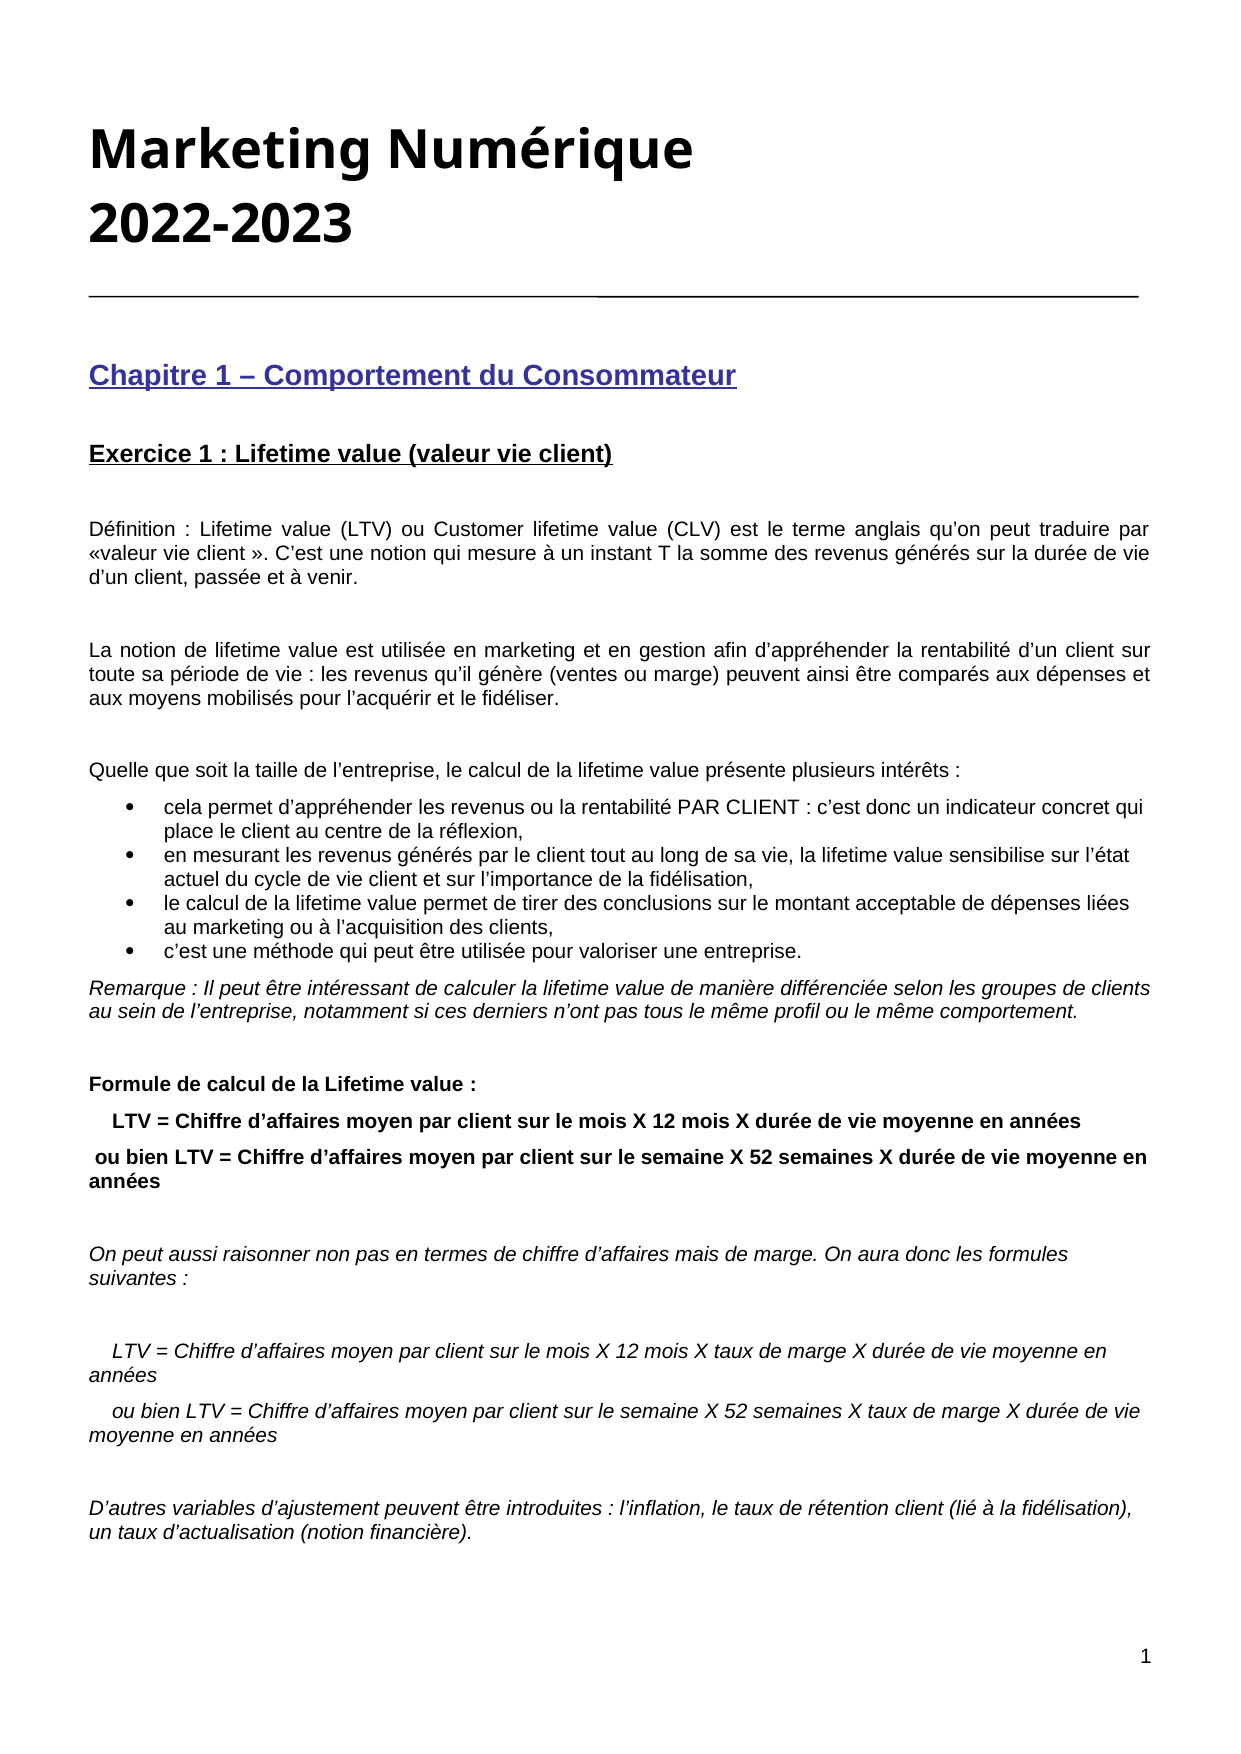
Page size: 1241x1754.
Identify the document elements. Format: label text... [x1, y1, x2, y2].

text ou bien LTV = Chiffre d’affaires moyen par client sur le semaine X 52 semaines X taux de marge X durée de vie moyenne en années [89, 1399, 1152, 1447]
text Définition : Lifetime value (LTV) ou Customer lifetime value (CLV) est le terme anglais qu’on peut traduire par «valeur vie client ». C’est une notion qui mesure à un instant T la somme des revenus générés sur la durée de vie d’un client, passée et à venir. [89, 517, 1152, 588]
text ou bien LTV = Chiffre d’affaires moyen par client sur le semaine X 52 semaines X durée de vie moyenne en années [89, 1145, 1152, 1193]
list cela permet d’appréhender les revenus ou la rentabilité PAR CLIENT : c’est donc un indicateur concret qui place le client au centre de la réflexion, [126, 795, 1152, 843]
text Quelle que soit la taille de l’entreprise, le calcul de la lifetime value présente plusieurs intérêts : [89, 758, 1152, 782]
text Chapitre 1 – Comportement du Consommateur [89, 358, 1152, 391]
text La notion de lifetime value est utilisée en marketing et en gestion afin d’appréhender la rentabilité d’un client sur toute sa période de vie : les revenus qu’il génère (ventes ou marge) peuvent ainsi être comparés aux dépenses et aux moyens mobilisés pour l’acquérir et le fidéliser. [89, 637, 1152, 709]
text Marketing Numérique 2022-2023 [89, 110, 1114, 258]
text Exercice 1 : Lifetime value (valeur vie client) [89, 439, 1152, 468]
list c’est une méthode qui peut être utilisée pour valoriser une entreprise. [126, 939, 1152, 963]
text On peut aussi raisonner non pas en termes de chiffre d’affaires mais de marge. On aura donc les formules suivantes : [89, 1242, 1152, 1290]
list le calcul de la lifetime value permet de tirer des conclusions sur le montant acceptable de dépenses liées au marketing ou à l’acquisition des clients, [126, 891, 1152, 939]
text LTV = Chiffre d’affaires moyen par client sur le mois X 12 mois X taux de marge X durée de vie moyenne en années [89, 1339, 1152, 1387]
text LTV = Chiffre d’affaires moyen par client sur le mois X 12 mois X durée de vie moyenne en années [89, 1109, 1152, 1133]
text Formule de calcul de la Lifetime value : [89, 1072, 1152, 1096]
text D’autres variables d’ajustement peuvent être introduites : l’inflation, le taux de rétention client (lié à la fidélisation), un taux d’actualisation (notion financière). [89, 1496, 1152, 1544]
list en mesurant les revenus générés par le client tout au long de sa vie, la lifetime value sensibilise sur l’état actuel du cycle de vie client et sur l’importance de la fidélisation, [126, 843, 1152, 891]
text Remarque : Il peut être intéressant de calculer la lifetime value de manière différenciée selon les groupes de clients au sein de l’entreprise, notamment si ces derniers n’ont pas tous le même profil ou le même comportement. [89, 975, 1152, 1023]
